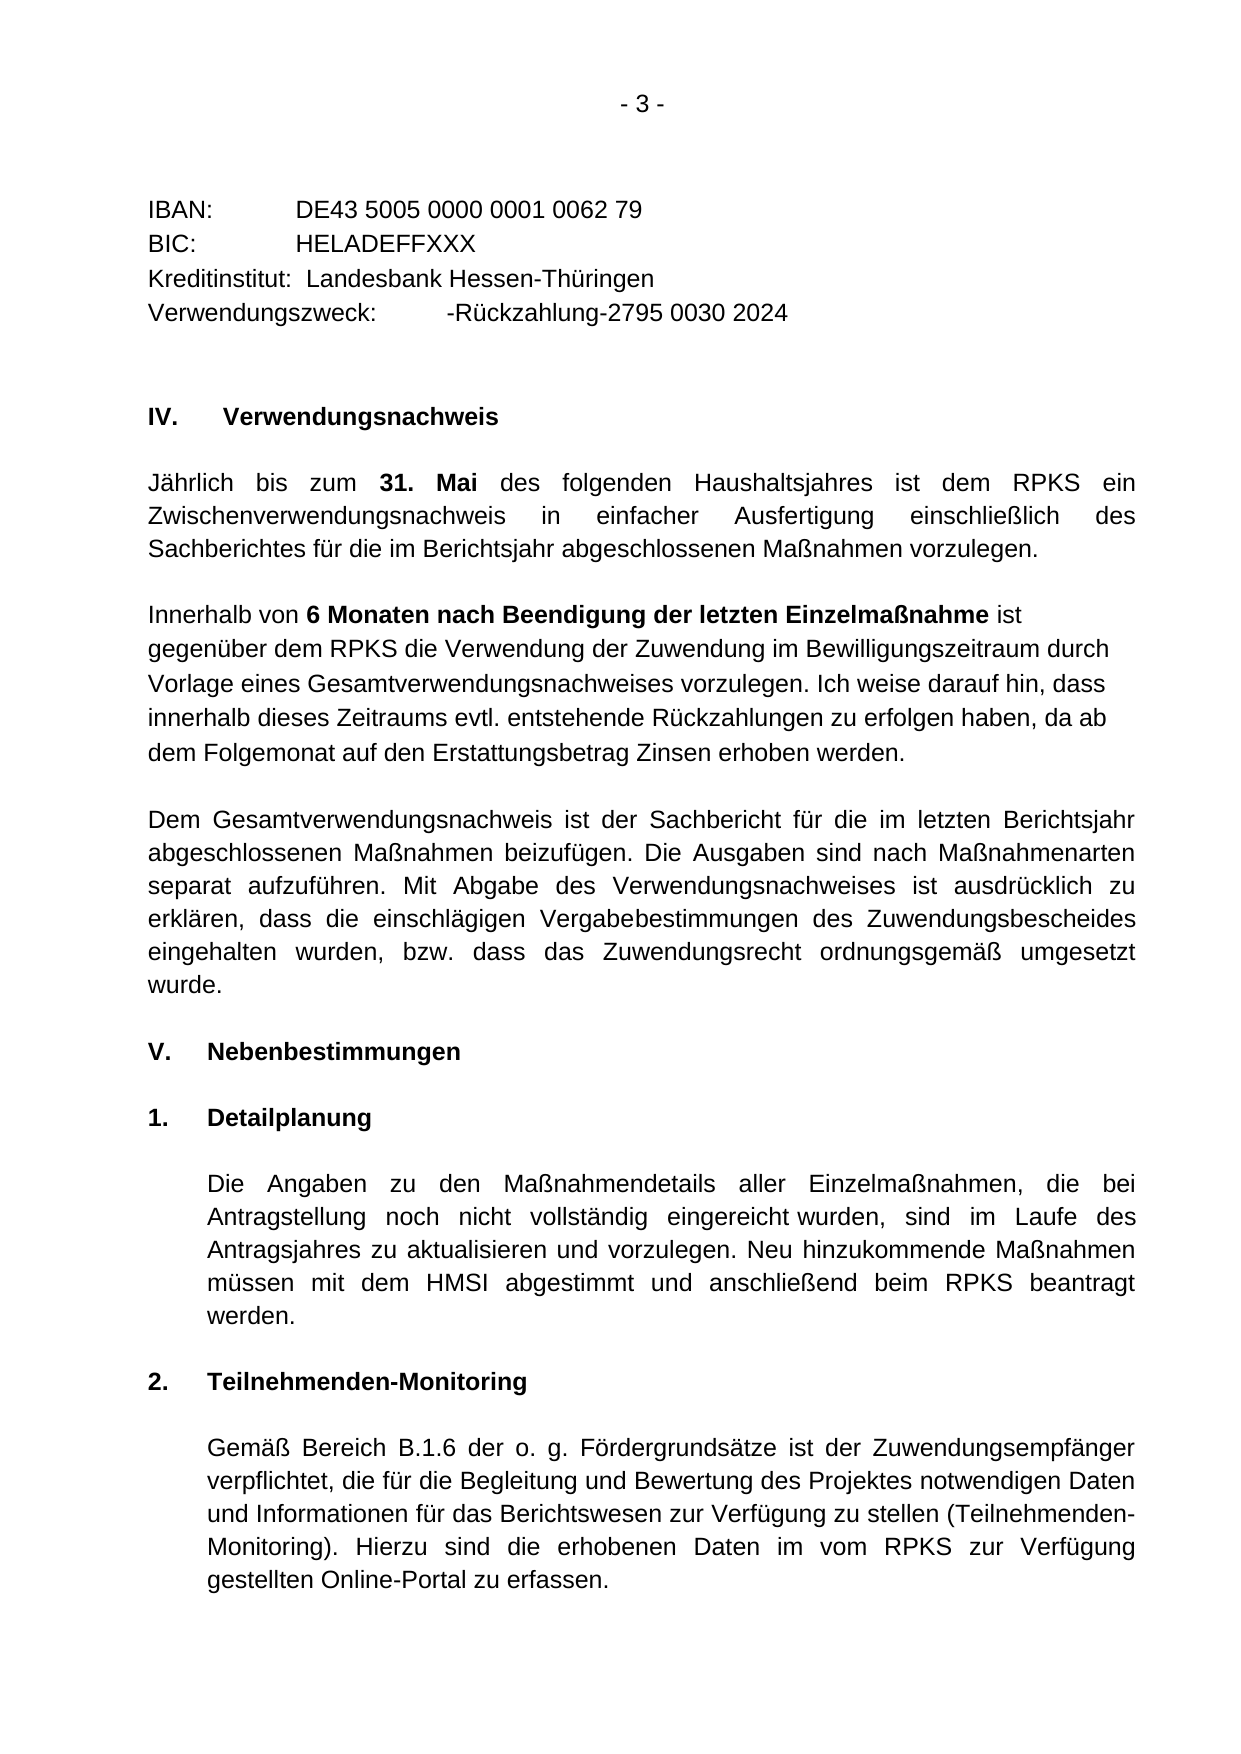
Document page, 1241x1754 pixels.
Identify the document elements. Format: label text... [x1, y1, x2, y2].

text Kreditinstitut: Landesbank Hessen-Thüringen [148, 264, 1137, 293]
text Dem Gesamtverwendungsnachweis ist der Sachbericht für die im letzten Berichtsjahr abgeschlossenen Maßnahmen beizufügen. Die Ausgaben sind nach Maßnahmenarten separat aufzuführen. Mit Abgabe des Verwendungsnachweises ist ausdrücklich zu erklären, dass die einschlägigen Vergabebestimmungen des Zuwendungsbescheides eingehalten wurden, bzw. dass das Zuwendungsrecht ordnungsgemäß umgesetzt wurde. [148, 805, 1137, 999]
text BIC: HELADEFFXXX [148, 229, 1137, 258]
text Verwendungszweck: -Rückzahlung-2795 0030 2024 [148, 298, 1137, 327]
text Innerhalb von 6 Monaten nach Beendigung der letzten Einzelmaßnahme ist gegenüber dem RPKS die Verwendung der Zuwendung im Bewilligungszeitraum durch Vorlage eines Gesamtverwendungsnachweises vorzulegen. Ich weise darauf hin, dass innerhalb dieses Zeitraums evtl. entstehende Rückzahlungen zu erfolgen haben, da ab dem Folgemonat auf den Erstattungsbetrag Zinsen erhoben werden. [148, 600, 1137, 767]
list Teilnehmenden-Monitoring [148, 1367, 1137, 1395]
list Verwendungsnachweis [148, 402, 1137, 431]
list Nebenbestimmungen [148, 1036, 1137, 1065]
text Gemäß Bereich B.1.6 der o. g. Fördergrundsätze ist der Zuwendungsempfänger verpflichtet, die für die Begleitung und Bewertung des Projektes notwendigen Daten und Informationen für das Berichtswesen zur Verfügung zu stellen (Teilnehmenden-Monitoring). Hierzu sind die erhobenen Daten im vom RPKS zur Verfügung gestellten Online-Portal zu erfassen. [207, 1433, 1137, 1593]
text IBAN: DE43 5005 0000 0001 0062 79 [148, 195, 1137, 224]
list Detailplanung [148, 1102, 1137, 1131]
list Die Angaben zu den Maßnahmendetails aller Einzelmaßnahmen, die bei Antragstellung noch nicht vollständig eingereicht wurden, sind im Laufe des Antragsjahres zu aktualisieren und vorzulegen. Neu hinzukommende Maßnahmen müssen mit dem HMSI abgestimmt und anschließend beim RPKS beantragt werden. [207, 1168, 1137, 1329]
text Jährlich bis zum 31. Mai des folgenden Haushaltsjahres ist dem RPKS ein Zwischenverwendungsnachweis in einfacher Ausfertigung einschließlich des Sachberichtes für die im Berichtsjahr abgeschlossenen Maßnahmen vorzulegen. [148, 468, 1137, 563]
